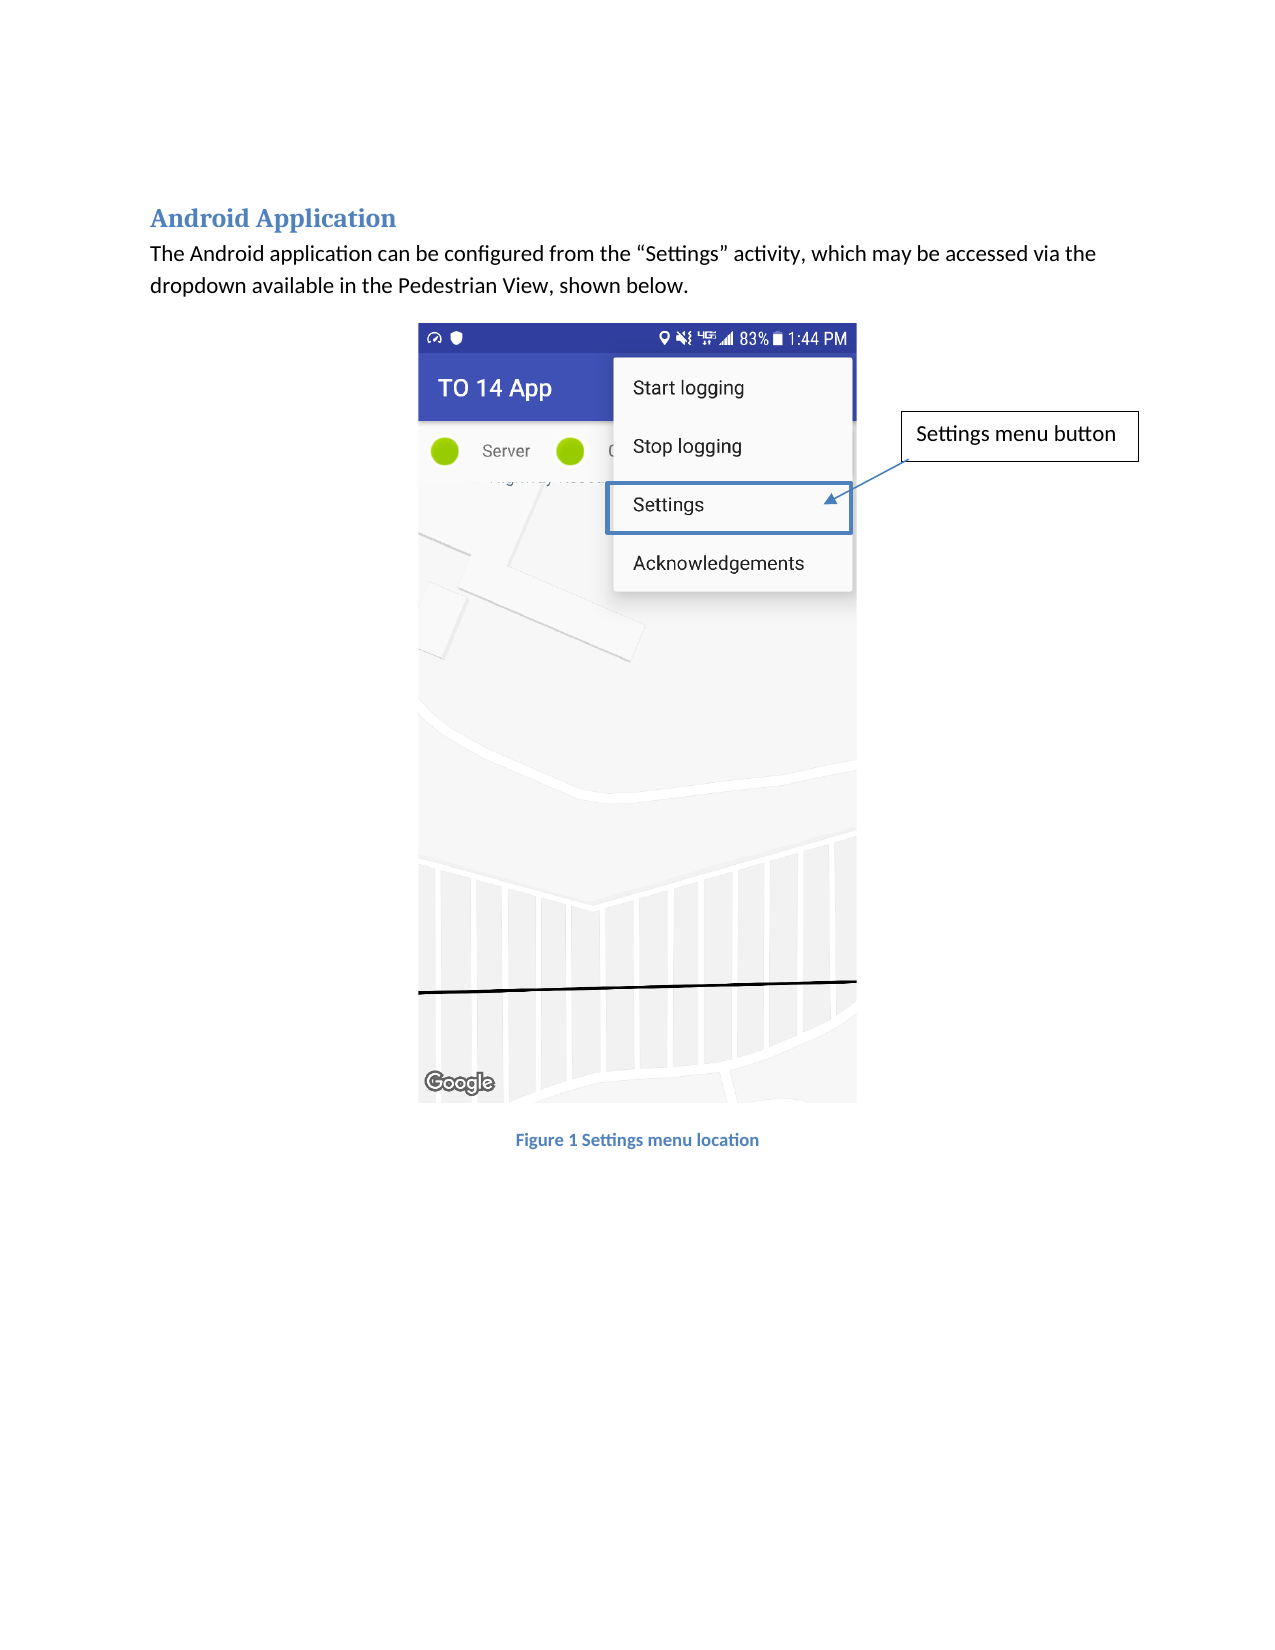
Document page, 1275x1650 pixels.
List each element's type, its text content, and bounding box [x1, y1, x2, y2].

text The Android application can be configured from the “Settings” activity, which may be accessed via the dropdown available in the Pedestrian View, shown below. [150, 239, 1125, 299]
subtitle Android Application [150, 203, 1125, 234]
picture [610, 485, 849, 531]
picture [418, 323, 857, 1103]
